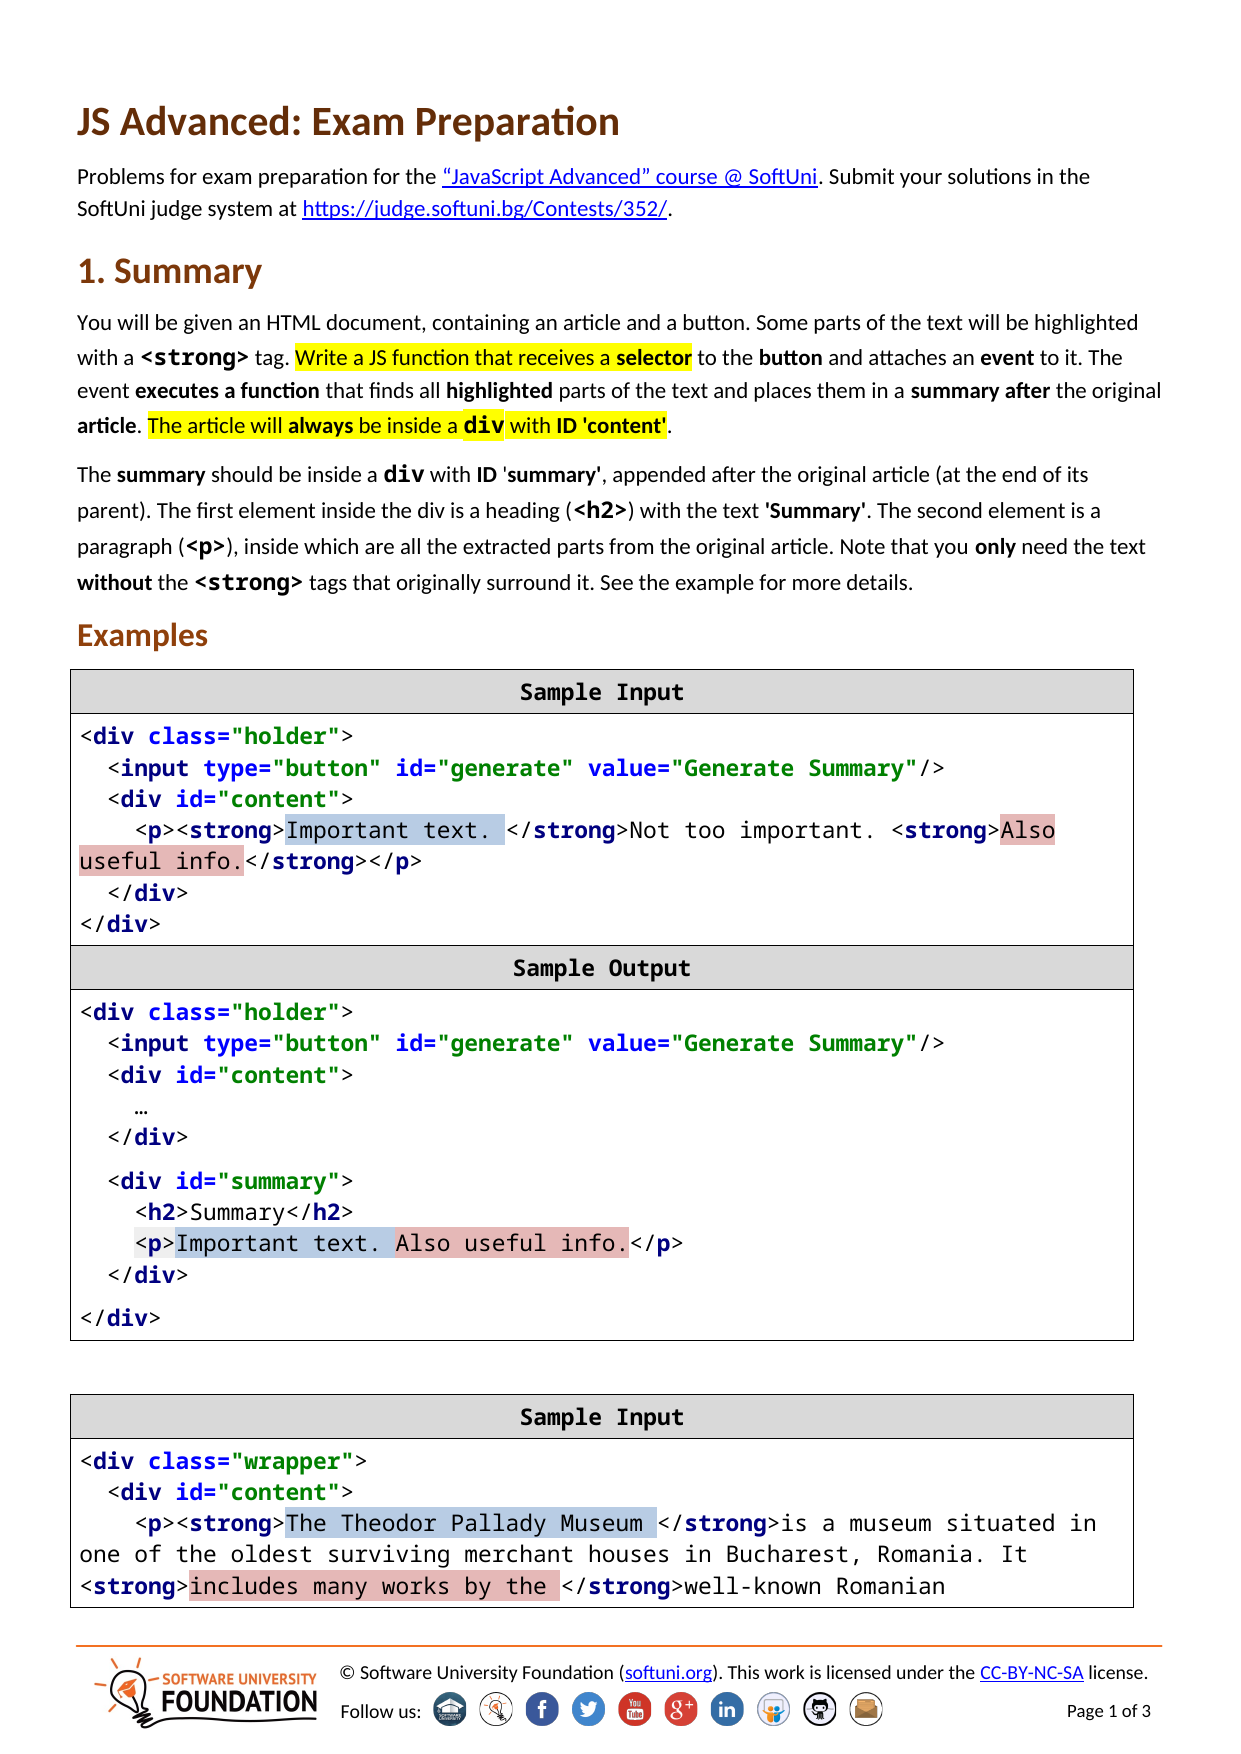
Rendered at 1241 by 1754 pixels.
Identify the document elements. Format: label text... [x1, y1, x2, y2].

picture [525, 1692, 559, 1726]
table_cell <div class="holder"> <input type="button" id="generate" value="Generate Summary"/> <div id="content"> … </div> <div id="summary"> <h2>Summary</h2> <p>Important text. Also useful info.</p> </div> </div> [71, 990, 1133, 1339]
table_cell Sample Output [71, 946, 1133, 989]
picture [849, 1692, 883, 1726]
picture [710, 1692, 744, 1726]
picture [572, 1692, 605, 1726]
subtitle JS Advanced: Exam Preparation [77, 95, 1163, 146]
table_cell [71, 1439, 1133, 1607]
picture [803, 1692, 837, 1726]
text The summary should be inside a div with ID 'summary', appended after the original article (at the end of its parent). The first element inside the div is a heading (<h2>) with the text 'Summary'. The second element is a paragraph (<p>), inside which are all the extracted parts from the original article. Note that you only need the text without the <strong> tags that originally surround it. See the example for more details. [77, 458, 1163, 597]
table_header Sample Input [71, 1395, 1133, 1438]
picture [433, 1692, 467, 1726]
picture [757, 1692, 790, 1726]
table_cell <div class="holder"> <input type="button" id="generate" value="Generate Summary"/> <div id="content"> <p><strong>Important text. </strong>Not too important. <strong>Also useful info.</strong></p> </div> </div> [71, 714, 1133, 945]
picture [479, 1692, 513, 1726]
text You will be given an HTML document, containing an article and a button. Some parts of the text will be highlighted with a <strong> tag. Write a JS function that receives a selector to the button and attaches an event to it. The event executes a function that finds all highlighted parts of the text and places them in a summary after the original article. The article will always be inside a div with ID 'content'. [77, 308, 1163, 441]
picture [664, 1692, 698, 1726]
subtitle Examples [77, 614, 1163, 655]
picture [618, 1692, 652, 1726]
text Problems for exam preparation for the “JavaScript Advanced” course @ SoftUni. Submit your solutions in the SoftUni judge system at https://judge.softuni.bg/Contests/352/. [77, 162, 1163, 222]
picture [93, 1656, 317, 1729]
table_header Sample Input [71, 670, 1133, 713]
subtitle Summary [77, 247, 1163, 293]
